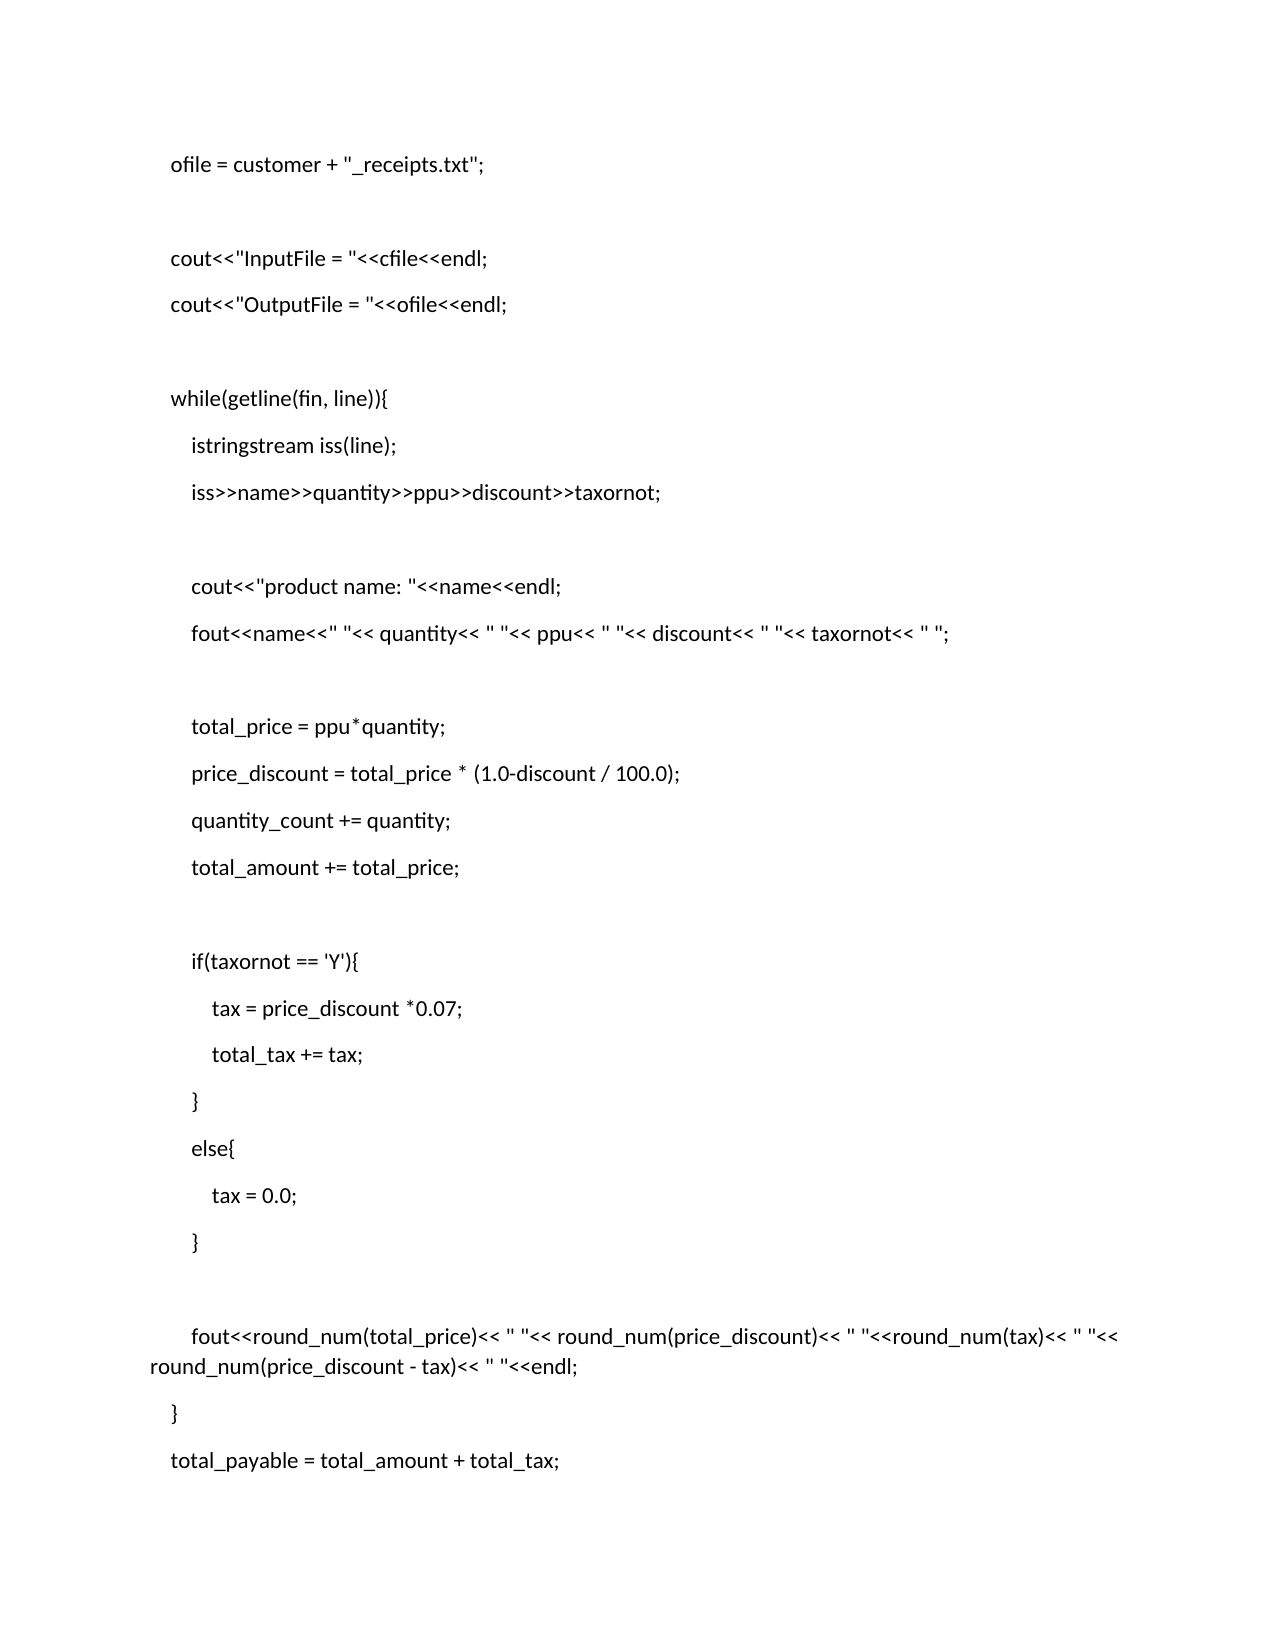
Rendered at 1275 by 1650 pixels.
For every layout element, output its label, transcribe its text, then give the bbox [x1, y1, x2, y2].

text total_amount += total_price; [150, 853, 1125, 881]
text fout<<round_num(total_price)<< " "<< round_num(price_discount)<< " "<<round_num(tax)<< " "<< round_num(price_discount - tax)<< " "<<endl; [150, 1322, 1125, 1380]
text total_payable = total_amount + total_tax; [150, 1446, 1125, 1474]
text cout<<"product name: "<<name<<endl; [150, 572, 1125, 600]
text iss>>name>>quantity>>ppu>>discount>>taxornot; [150, 478, 1125, 506]
text } [150, 1228, 1125, 1256]
text while(getline(fin, line)){ [150, 384, 1125, 412]
text tax = price_discount *0.07; [150, 994, 1125, 1022]
text } [150, 1087, 1125, 1116]
text fout<<name<<" "<< quantity<< " "<< ppu<< " "<< discount<< " "<< taxornot<< " "; [150, 619, 1125, 647]
text total_price = ppu*quantity; [150, 712, 1125, 741]
text cout<<"OutputFile = "<<ofile<<endl; [150, 291, 1125, 319]
text price_discount = total_price * (1.0-discount / 100.0); [150, 759, 1125, 787]
text total_tax += tax; [150, 1041, 1125, 1069]
text } [150, 1399, 1125, 1427]
text quantity_count += quantity; [150, 806, 1125, 834]
text tax = 0.0; [150, 1181, 1125, 1209]
text cout<<"InputFile = "<<cfile<<endl; [150, 244, 1125, 272]
text if(taxornot == 'Y'){ [150, 947, 1125, 975]
text istringstream iss(line); [150, 431, 1125, 459]
text ofile = customer + "_receipts.txt"; [150, 150, 1125, 178]
text else{ [150, 1134, 1125, 1162]
